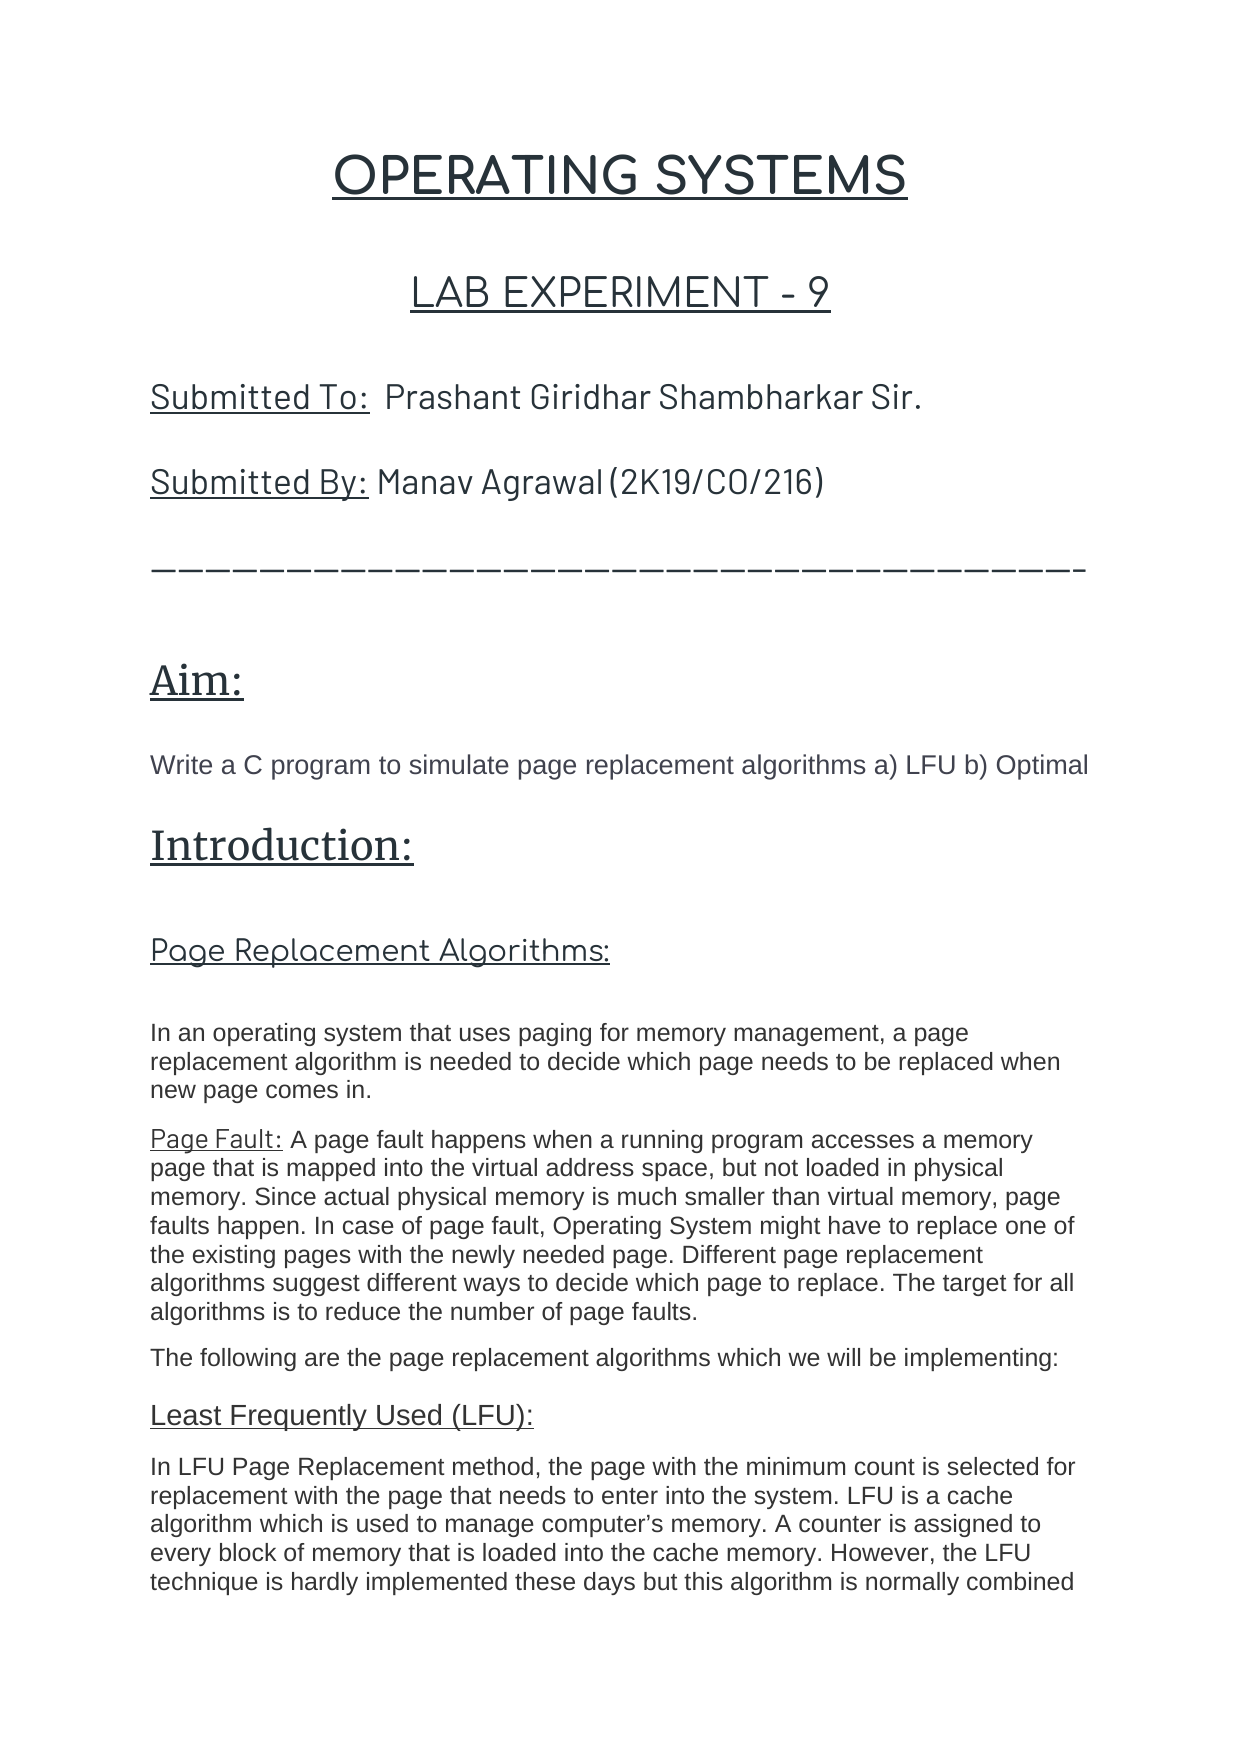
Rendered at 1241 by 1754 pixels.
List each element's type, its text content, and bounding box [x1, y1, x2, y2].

text Introduction: [150, 821, 1090, 871]
text Submitted To: Prashant Giridhar Shambharkar Sir. [150, 374, 1090, 417]
text Aim: [150, 656, 1090, 706]
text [150, 1452, 1090, 1596]
text Page Fault: A page fault happens when a running program accesses a memory page that is mapped into the virtual address space, but not loaded in physical memory. Since actual physical memory is much smaller than virtual memory, page faults happen. In case of page fault, Operating System might have to replace one of the existing pages with the newly needed page. Different page replacement algorithms suggest different ways to decide which page to replace. The target for all algorithms is to reduce the number of page faults. [150, 1121, 1090, 1326]
text OPERATING SYSTEMS [150, 150, 1090, 206]
text In an operating system that uses paging for memory management, a page replacement algorithm is needed to decide which page needs to be replaced when new page comes in. [150, 1018, 1090, 1104]
text Write a C program to simulate page replacement algorithms a) LFU b) Optimal [150, 749, 1090, 780]
subtitle Least Frequently Used (LFU): [150, 1398, 1090, 1432]
text --------------------------------------------------------------------- [150, 544, 1090, 592]
text The following are the page replacement algorithms which we will be implementing: [150, 1343, 1090, 1371]
text Page Replacement Algorithms: [150, 935, 1090, 968]
text LAB EXPERIMENT - 9 [150, 273, 1090, 317]
text Submitted By: Manav Agrawal (2K19/CO/216) [150, 459, 1090, 502]
